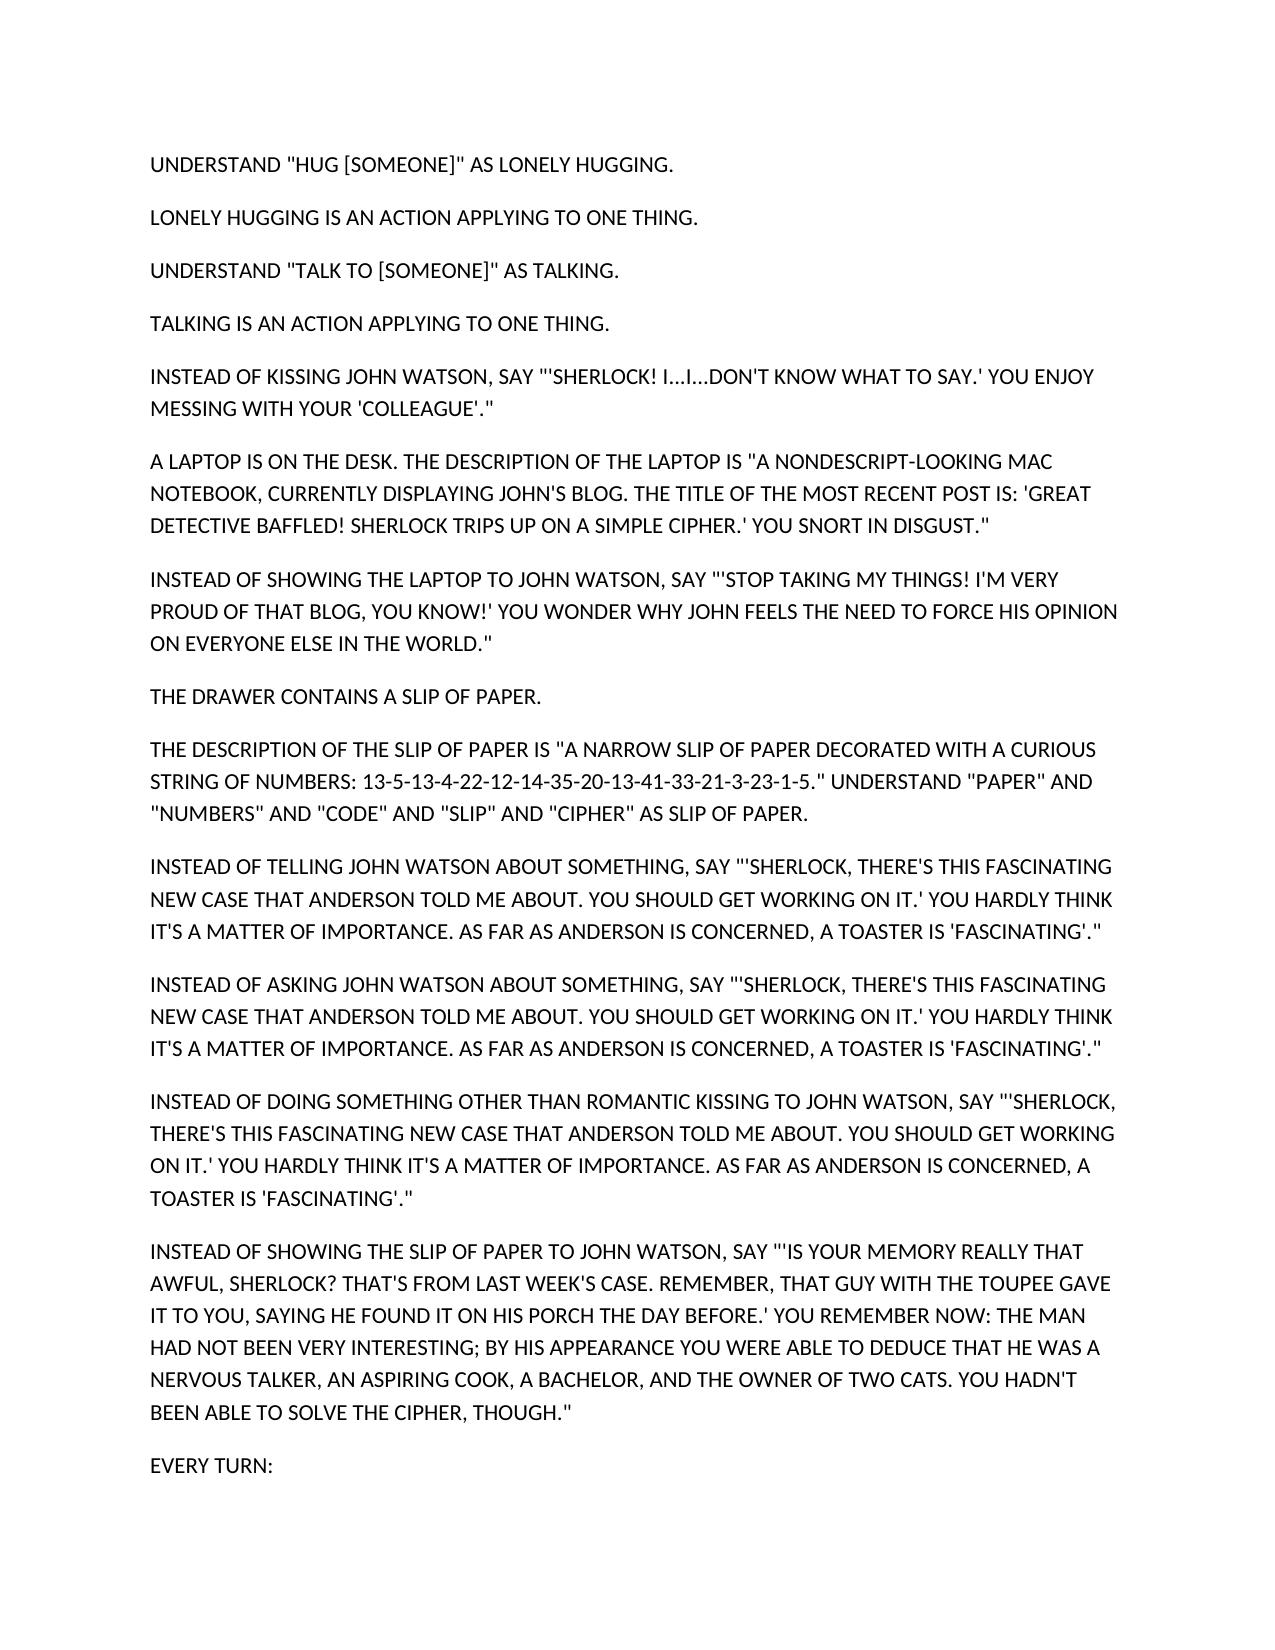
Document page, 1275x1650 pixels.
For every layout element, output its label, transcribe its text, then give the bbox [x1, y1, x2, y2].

text UNDERSTAND "TALK TO [SOMEONE]" AS TALKING. [150, 256, 1125, 284]
text LONELY HUGGING IS AN ACTION APPLYING TO ONE THING. [150, 203, 1125, 231]
text INSTEAD OF ASKING JOHN WATSON ABOUT SOMETHING, SAY "'SHERLOCK, THERE'S THIS FASCINATING NEW CASE THAT ANDERSON TOLD ME ABOUT. YOU SHOULD GET WORKING ON IT.' YOU HARDLY THINK IT'S A MATTER OF IMPORTANCE. AS FAR AS ANDERSON IS CONCERNED, A TOASTER IS 'FASCINATING'." [150, 970, 1125, 1062]
text INSTEAD OF SHOWING THE LAPTOP TO JOHN WATSON, SAY "'STOP TAKING MY THINGS! I'M VERY PROUD OF THAT BLOG, YOU KNOW!' YOU WONDER WHY JOHN FEELS THE NEED TO FORCE HIS OPINION ON EVERYONE ELSE IN THE WORLD." [150, 565, 1125, 657]
text INSTEAD OF KISSING JOHN WATSON, SAY "'SHERLOCK! I...I...DON'T KNOW WHAT TO SAY.' YOU ENJOY MESSING WITH YOUR 'COLLEAGUE'." [150, 362, 1125, 422]
text INSTEAD OF TELLING JOHN WATSON ABOUT SOMETHING, SAY "'SHERLOCK, THERE'S THIS FASCINATING NEW CASE THAT ANDERSON TOLD ME ABOUT. YOU SHOULD GET WORKING ON IT.' YOU HARDLY THINK IT'S A MATTER OF IMPORTANCE. AS FAR AS ANDERSON IS CONCERNED, A TOASTER IS 'FASCINATING'." [150, 852, 1125, 945]
text INSTEAD OF SHOWING THE SLIP OF PAPER TO JOHN WATSON, SAY "'IS YOUR MEMORY REALLY THAT AWFUL, SHERLOCK? THAT'S FROM LAST WEEK'S CASE. REMEMBER, THAT GUY WITH THE TOUPEE GAVE IT TO YOU, SAYING HE FOUND IT ON HIS PORCH THE DAY BEFORE.' YOU REMEMBER NOW: THE MAN HAD NOT BEEN VERY INTERESTING; BY HIS APPEARANCE YOU WERE ABLE TO DEDUCE THAT HE WAS A NERVOUS TALKER, AN ASPIRING COOK, A BACHELOR, AND THE OWNER OF TWO CATS. YOU HADN'T BEEN ABLE TO SOLVE THE CIPHER, THOUGH." [150, 1237, 1125, 1426]
text TALKING IS AN ACTION APPLYING TO ONE THING. [150, 309, 1125, 337]
text INSTEAD OF DOING SOMETHING OTHER THAN ROMANTIC KISSING TO JOHN WATSON, SAY "'SHERLOCK, THERE'S THIS FASCINATING NEW CASE THAT ANDERSON TOLD ME ABOUT. YOU SHOULD GET WORKING ON IT.' YOU HARDLY THINK IT'S A MATTER OF IMPORTANCE. AS FAR AS ANDERSON IS CONCERNED, A TOASTER IS 'FASCINATING'." [150, 1087, 1125, 1212]
text A LAPTOP IS ON THE DESK. THE DESCRIPTION OF THE LAPTOP IS "A NONDESCRIPT-LOOKING MAC NOTEBOOK, CURRENTLY DISPLAYING JOHN'S BLOG. THE TITLE OF THE MOST RECENT POST IS: 'GREAT DETECTIVE BAFFLED! SHERLOCK TRIPS UP ON A SIMPLE CIPHER.' YOU SNORT IN DISGUST." [150, 447, 1125, 540]
text UNDERSTAND "HUG [SOMEONE]" AS LONELY HUGGING. [150, 150, 1125, 178]
text EVERY TURN: [150, 1451, 1125, 1479]
text THE DRAWER CONTAINS A SLIP OF PAPER. [150, 682, 1125, 710]
text THE DESCRIPTION OF THE SLIP OF PAPER IS "A NARROW SLIP OF PAPER DECORATED WITH A CURIOUS STRING OF NUMBERS: 13-5-13-4-22-12-14-35-20-13-41-33-21-3-23-1-5." UNDERSTAND "PAPER" AND "NUMBERS" AND "CODE" AND "SLIP" AND "CIPHER" AS SLIP OF PAPER. [150, 735, 1125, 827]
